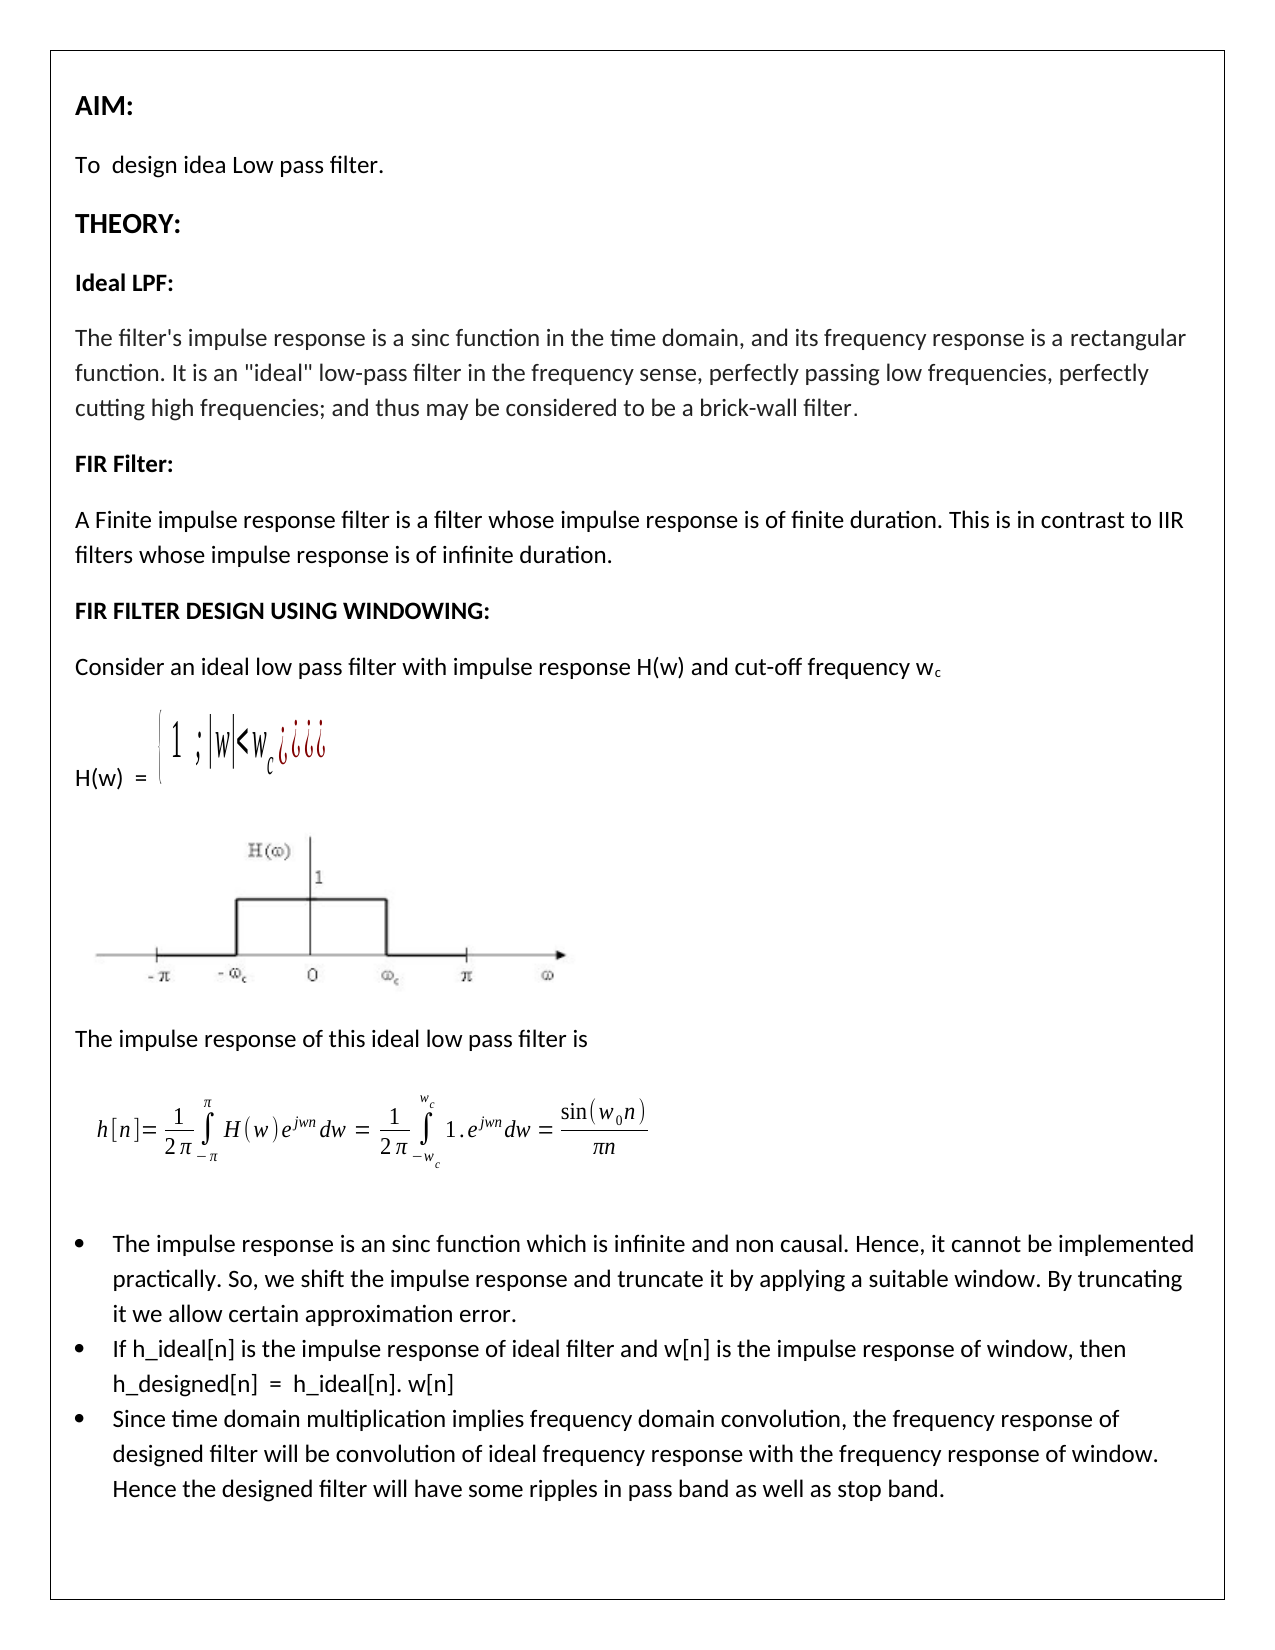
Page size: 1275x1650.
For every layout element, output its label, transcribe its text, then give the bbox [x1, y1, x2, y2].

text To design idea Low pass filter. [75, 149, 1200, 179]
text The filter's impulse response is a sinc function in the time domain, and its frequency response is a rectangular function. It is an "ideal" low-pass filter in the frequency sense, perfectly passing low frequencies, perfectly cutting high frequencies; and thus may be considered to be a brick-wall filter. [75, 322, 1200, 423]
text A Finite impulse response filter is a filter whose impulse response is of finite duration. This is in contrast to IIR filters whose impulse response is of infinite duration. [75, 504, 1200, 570]
text H(w) = [75, 707, 1200, 793]
text THEORY: [75, 205, 1200, 241]
list If h_ideal[n] is the impulse response of ideal filter and w[n] is the impulse response of window, then h_designed[n] = h_ideal[n]. w[n] [75, 1333, 1200, 1398]
list The impulse response is an sinc function which is infinite and non causal. Hence, it cannot be implemented practically. So, we shift the impulse response and truncate it by applying a suitable window. By truncating it we allow certain approximation error. [75, 1228, 1200, 1328]
text FIR Filter: [75, 448, 1200, 479]
text The impulse response of this ideal low pass filter is [75, 1023, 1200, 1054]
list Since time domain multiplication implies frequency domain convolution, the frequency response of designed filter will be convolution of ideal frequency response with the frequency response of window. Hence the designed filter will have some ripples in pass band as well as stop band. [75, 1403, 1200, 1503]
text FIR FILTER DESIGN USING WINDOWING: [75, 595, 1200, 626]
text AIM: [75, 87, 1200, 123]
picture [75, 824, 595, 999]
text Ideal LPF: [75, 267, 1200, 297]
text Consider an ideal low pass filter with impulse response H(w) and cut-off frequency wc [75, 651, 1200, 681]
